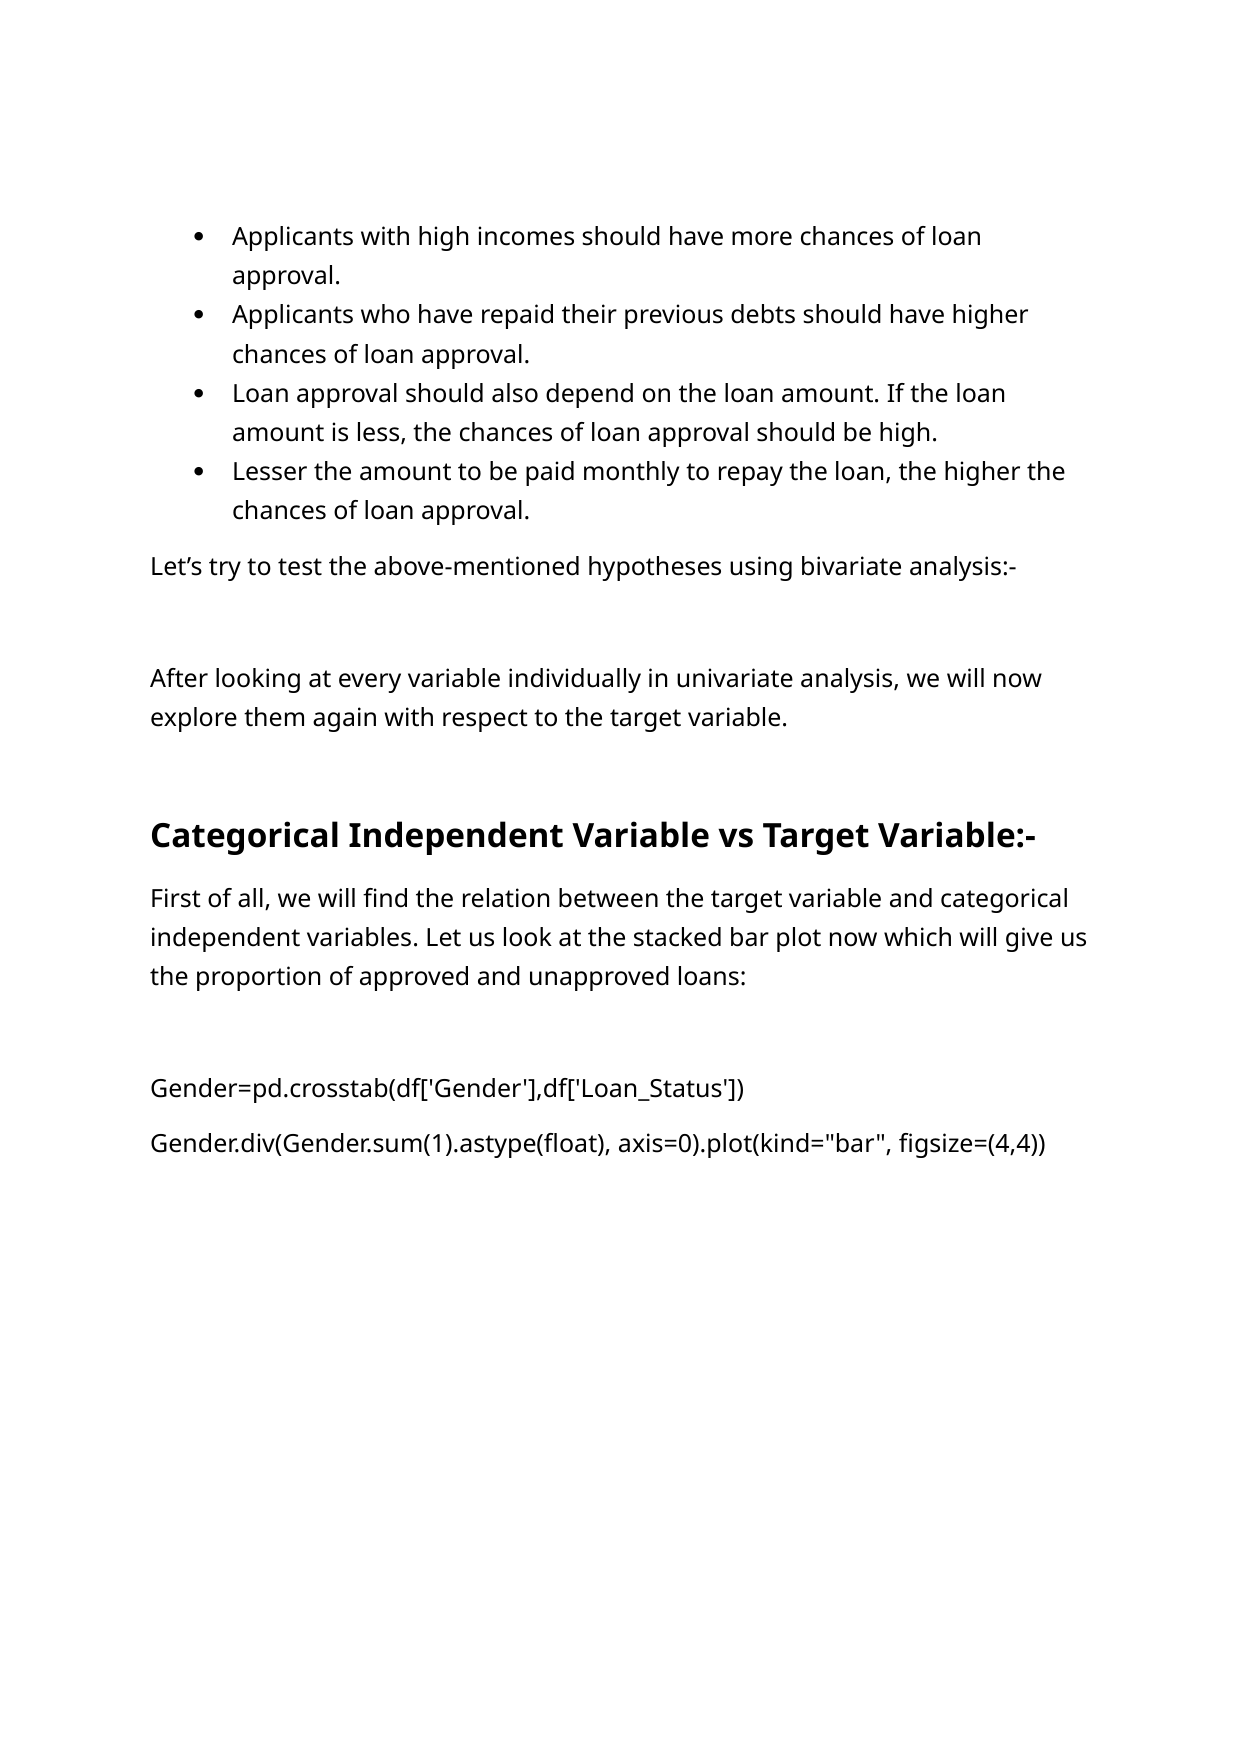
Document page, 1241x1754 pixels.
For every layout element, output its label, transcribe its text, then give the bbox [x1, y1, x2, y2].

list Lesser the amount to be paid monthly to repay the loan, the higher the chances of loan approval. [194, 454, 1090, 527]
text Categorical Independent Variable vs Target Variable:- [150, 811, 1090, 857]
text Let’s try to test the above-mentioned hypotheses using bivariate analysis:- [150, 549, 1090, 583]
text Gender.div(Gender.sum(1).astype(float), axis=0).plot(kind="bar", figsize=(4,4)) [150, 1126, 1090, 1160]
list Loan approval should also depend on the loan amount. If the loan amount is less, the chances of loan approval should be high. [194, 376, 1090, 449]
list Applicants who have repaid their previous debts should have higher chances of loan approval. [194, 297, 1090, 370]
list Applicants with high incomes should have more chances of loan approval. [194, 219, 1090, 292]
text First of all, we will find the relation between the target variable and categorical independent variables. Let us look at the stacked bar plot now which will give us the proportion of approved and unapproved loans: [150, 880, 1090, 993]
text After looking at every variable individually in univariate analysis, we will now explore them again with respect to the target variable. [150, 661, 1090, 734]
text Gender=pd.crosstab(df['Gender'],df['Loan_Status']) [150, 1070, 1090, 1104]
